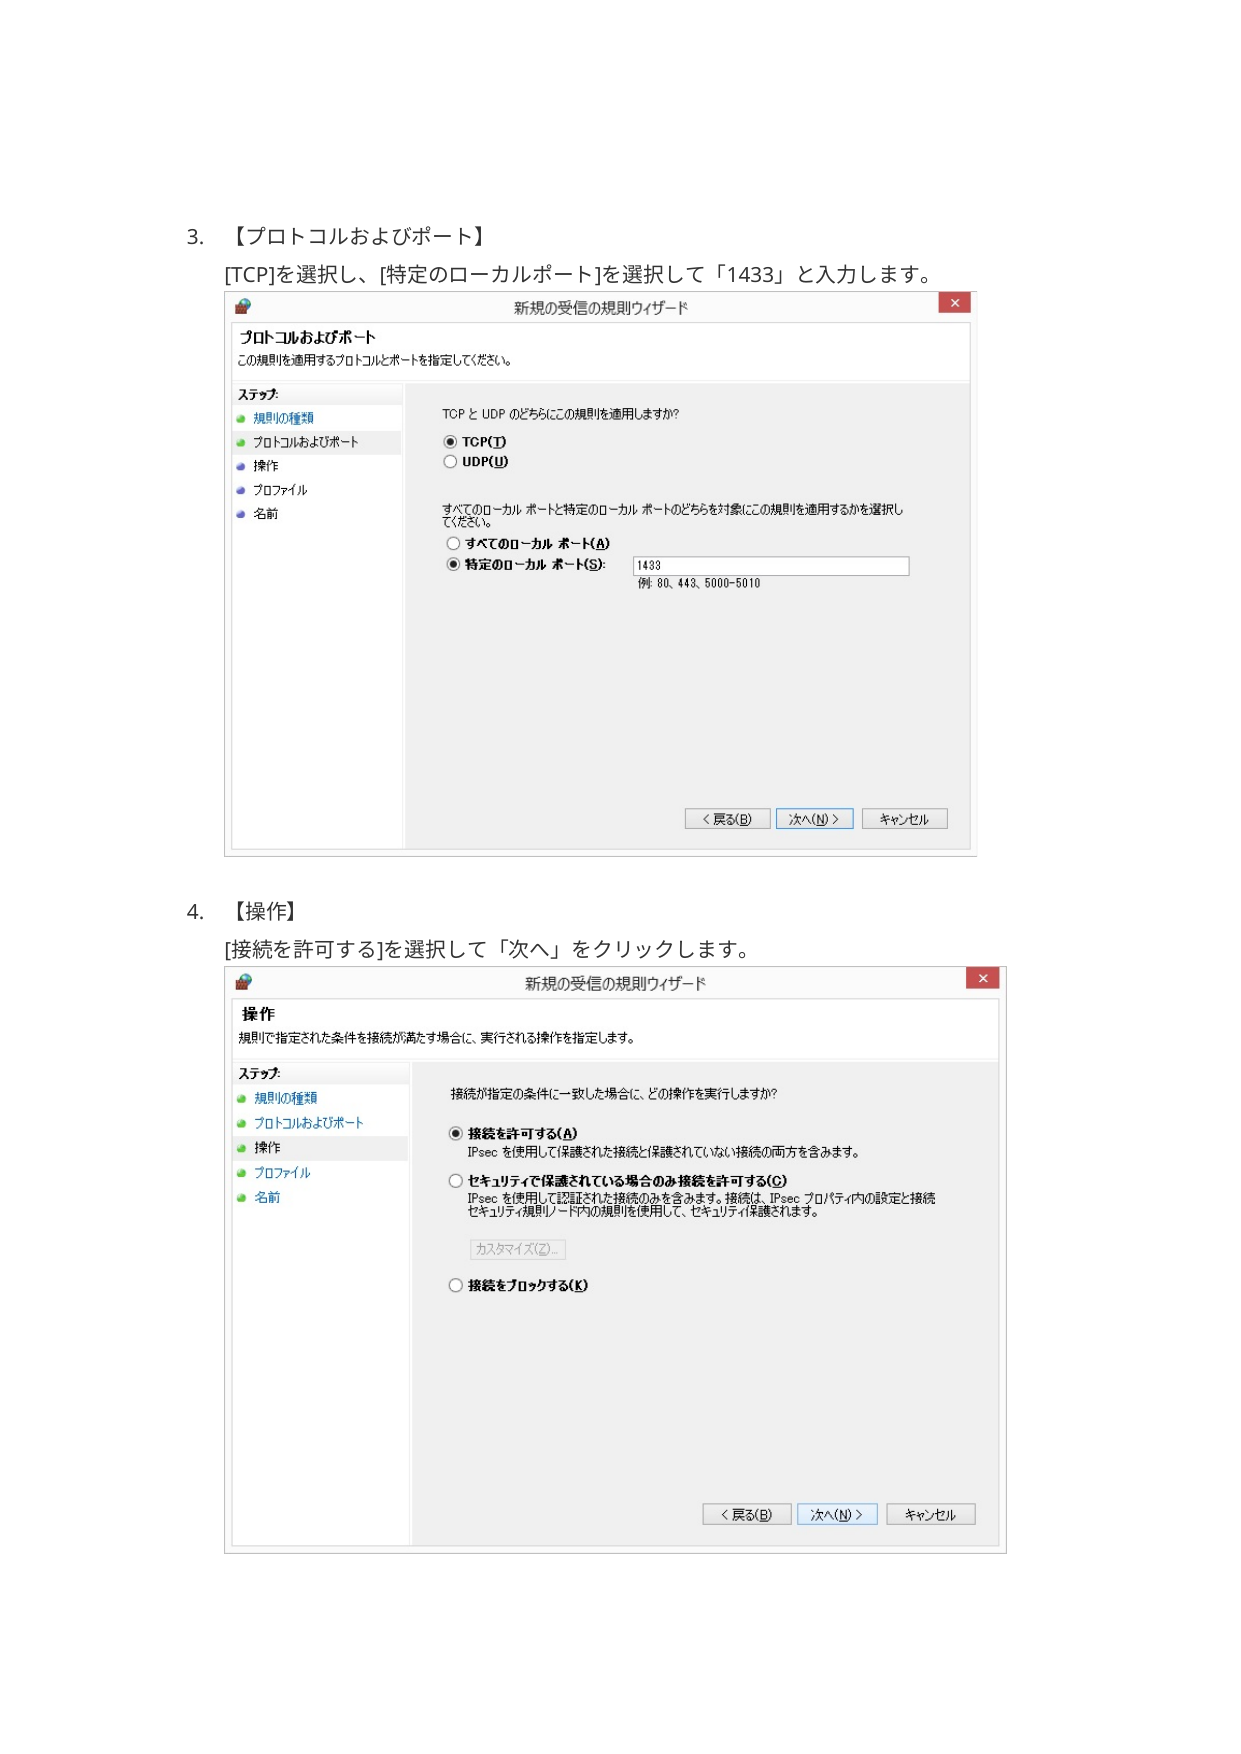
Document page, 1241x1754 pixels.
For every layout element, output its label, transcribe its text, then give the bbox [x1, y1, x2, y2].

picture [224, 966, 1007, 1554]
picture [224, 291, 978, 857]
